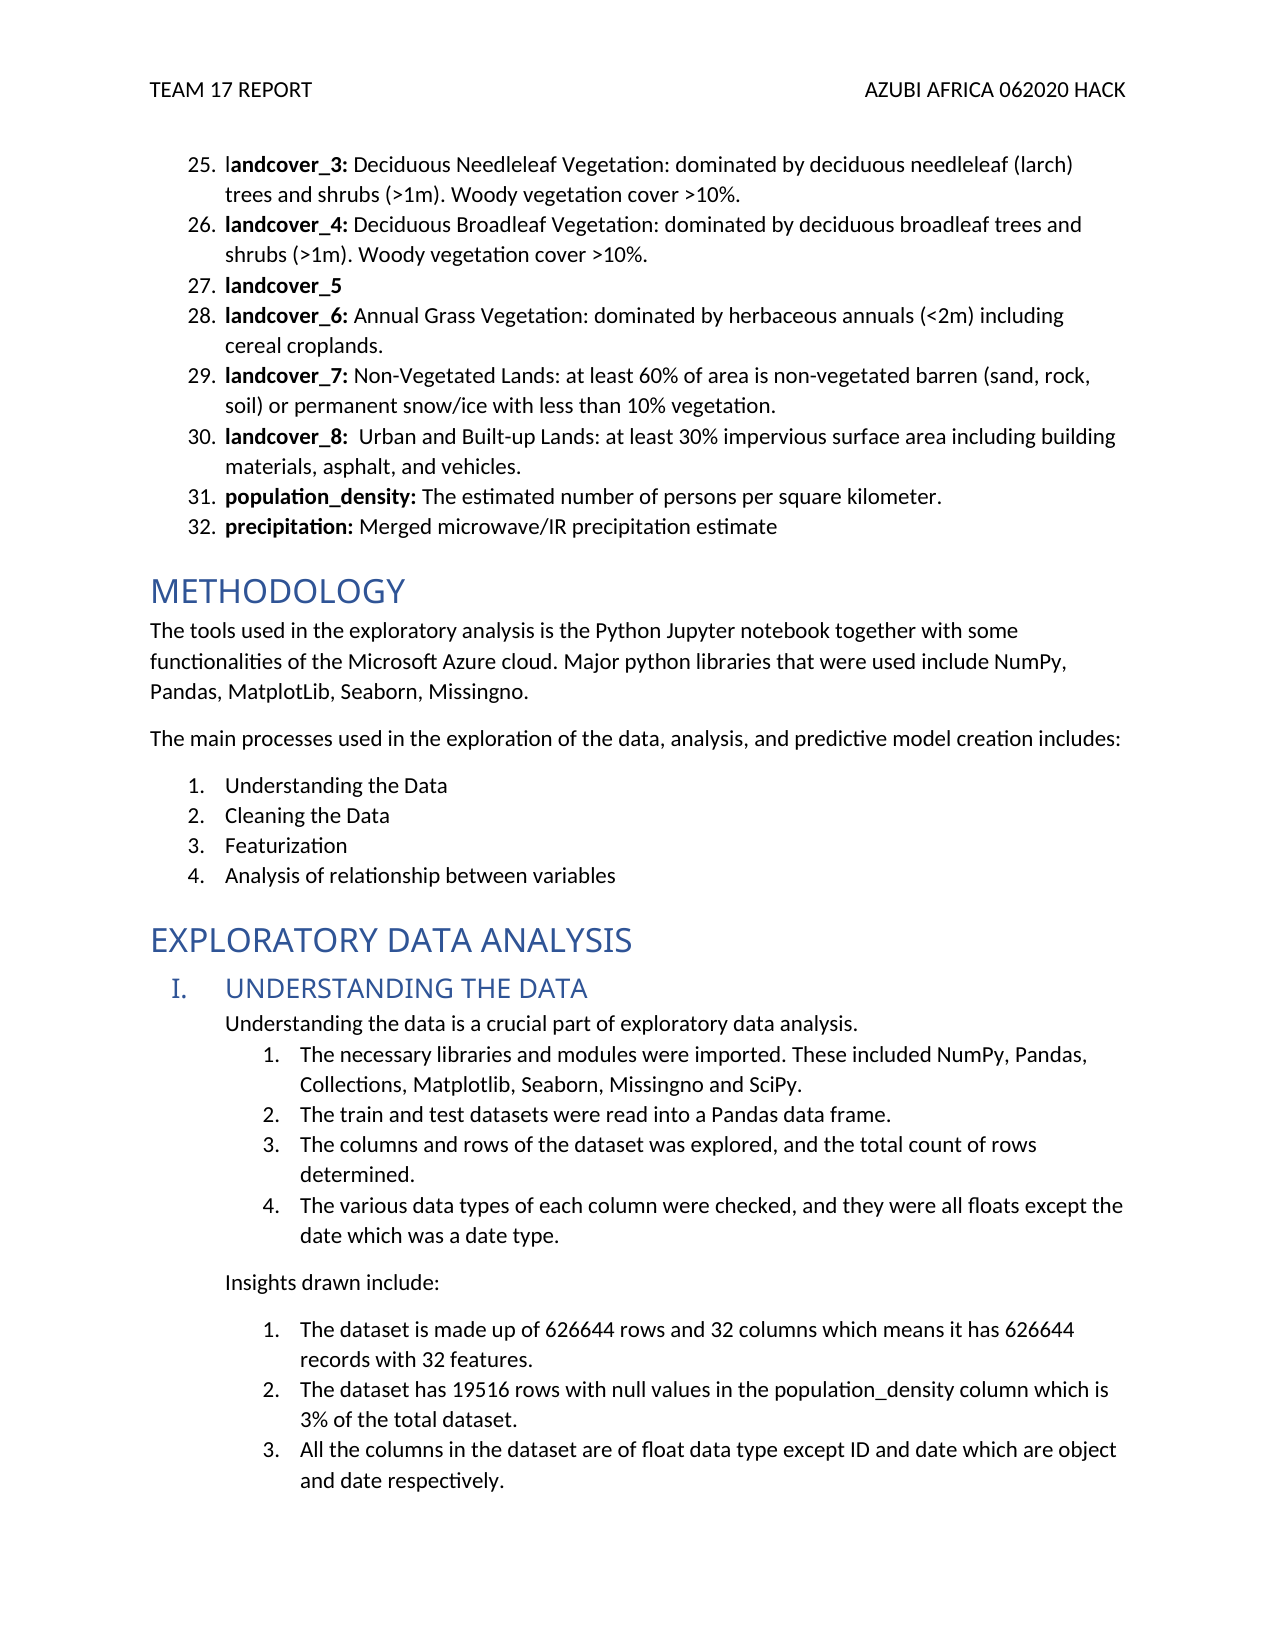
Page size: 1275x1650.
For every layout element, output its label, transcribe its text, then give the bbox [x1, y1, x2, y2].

list landcover_7: Non-Vegetated Lands: at least 60% of area is non-vegetated barren (sand, rock, soil) or permanent snow/ice with less than 10% vegetation. [187, 361, 1125, 420]
list The train and test datasets were read into a Pandas data frame. [262, 1100, 1125, 1128]
list Understanding the data is a crucial part of exploratory data analysis. [225, 1009, 1125, 1038]
list Featurization [187, 831, 1125, 859]
subtitle UNDERSTANDING THE DATA [187, 970, 1125, 1007]
list landcover_3: Deciduous Needleleaf Vegetation: dominated by deciduous needleleaf (larch) trees and shrubs (>1m). Woody vegetation cover >10%. [187, 150, 1125, 208]
list landcover_6: Annual Grass Vegetation: dominated by herbaceous annuals (<2m) including cereal croplands. [187, 301, 1125, 359]
list landcover_5 [187, 271, 1125, 299]
list landcover_4: Deciduous Broadleaf Vegetation: dominated by deciduous broadleaf trees and shrubs (>1m). Woody vegetation cover >10%. [187, 210, 1125, 269]
text The tools used in the exploratory analysis is the Python Jupyter notebook together with some functionalities of the Microsoft Azure cloud. Major python libraries that were used include NumPy, Pandas, MatplotLib, Seaborn, Missingno. [150, 617, 1125, 705]
list landcover_8: Urban and Built-up Lands: at least 30% impervious surface area including building materials, asphalt, and vehicles. [187, 422, 1125, 480]
list The dataset is made up of 626644 rows and 32 columns which means it has 626644 records with 32 features. [262, 1315, 1125, 1373]
subtitle METHODOLOGY [150, 568, 1125, 613]
list The various data types of each column were checked, and they were all floats except the date which was a date type. [262, 1191, 1125, 1249]
list The necessary libraries and modules were imported. These included NumPy, Pandas, Collections, Matplotlib, Seaborn, Missingno and SciPy. [262, 1040, 1125, 1098]
list Understanding the Data [187, 771, 1125, 799]
list Analysis of relationship between variables [187, 861, 1125, 889]
list All the columns in the dataset are of float data type except ID and date which are object and date respectively. [262, 1436, 1125, 1494]
text The main processes used in the exploration of the data, analysis, and predictive model creation includes: [150, 724, 1125, 752]
list precipitation: Merged microwave/IR precipitation estimate [187, 512, 1125, 541]
list Cleaning the Data [187, 801, 1125, 829]
list The columns and rows of the dataset was explored, and the total count of rows determined. [262, 1130, 1125, 1189]
subtitle EXPLORATORY DATA ANALYSIS [150, 917, 1125, 962]
list population_density: The estimated number of persons per square kilometer. [187, 482, 1125, 510]
list The dataset has 19516 rows with null values in the population_density column which is 3% of the total dataset. [262, 1375, 1125, 1433]
text Insights drawn include: [225, 1268, 1125, 1296]
